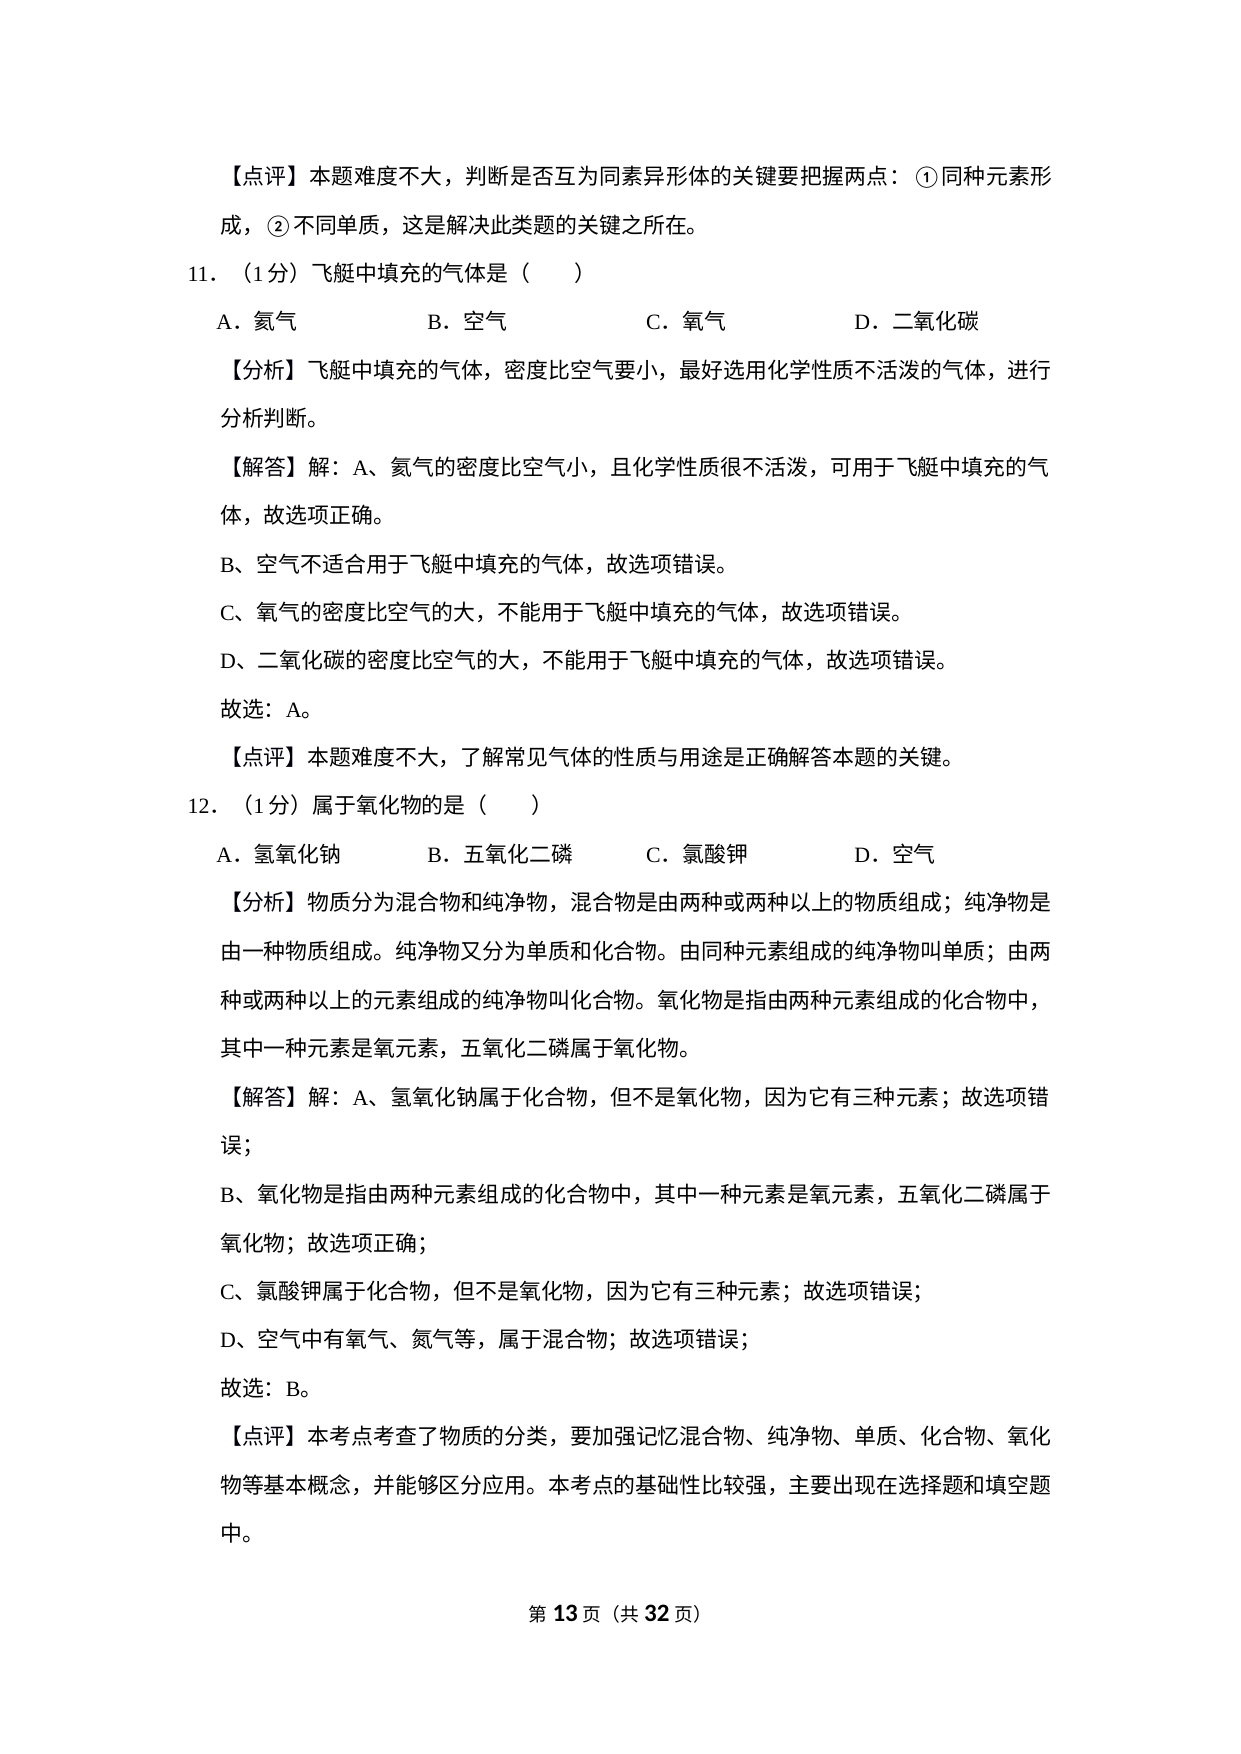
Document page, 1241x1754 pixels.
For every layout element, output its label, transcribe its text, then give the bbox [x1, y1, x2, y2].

text 【分析】飞艇中填充的气体，密度比空气要小，最好选用化学性质不活泼的气体，进行分析判断。 [220, 352, 1053, 433]
text C、氧气的密度比空气的大，不能用于飞艇中填充的气体，故选项错误。 [220, 595, 1053, 627]
text C、氯酸钾属于化合物，但不是氧化物，因为它有三种元素；故选项错误； [220, 1273, 1053, 1306]
text A．氢氧化钠 B．五氧化二磷 C．氯酸钾 D．空气 [187, 836, 1053, 869]
text 11．（1分）飞艇中填充的气体是（ ） [187, 256, 1053, 288]
text 12．（1分）属于氧化物的是（ ） [187, 788, 1053, 821]
text 故选：B。 [220, 1370, 1053, 1403]
text D、空气中有氧气、氮气等，属于混合物；故选项错误； [220, 1322, 1053, 1354]
text 【点评】本题难度不大，判断是否互为同素异形体的关键要把握两点：①同种元素形成，②不同单质，这是解决此类题的关键之所在。 [220, 158, 1053, 240]
text 【分析】物质分为混合物和纯净物，混合物是由两种或两种以上的物质组成；纯净物是由一种物质组成。纯净物又分为单质和化合物。由同种元素组成的纯净物叫单质；由两种或两种以上的元素组成的纯净物叫化合物。氧化物是指由两种元素组成的化合物中，其中一种元素是氧元素，五氧化二磷属于氧化物。 [220, 885, 1053, 1063]
text B、空气不适合用于飞艇中填充的气体，故选项错误。 [220, 546, 1053, 579]
text 【解答】解：A、氦气的密度比空气小，且化学性质很不活泼，可用于飞艇中填充的气体，故选项正确。 [220, 449, 1053, 531]
text B、氧化物是指由两种元素组成的化合物中，其中一种元素是氧元素，五氧化二磷属于氧化物；故选项正确； [220, 1176, 1053, 1258]
text A．氦气 B．空气 C．氧气 D．二氧化碳 [187, 304, 1053, 336]
text 【点评】本考点考查了物质的分类，要加强记忆混合物、纯净物、单质、化合物、氧化物等基本概念，并能够区分应用。本考点的基础性比较强，主要出现在选择题和填空题中。 [220, 1418, 1053, 1548]
text 【解答】解：A、氢氧化钠属于化合物，但不是氧化物，因为它有三种元素；故选项错误； [220, 1079, 1053, 1161]
text 【点评】本题难度不大，了解常见气体的性质与用途是正确解答本题的关键。 [220, 740, 1053, 772]
text D、二氧化碳的密度比空气的大，不能用于飞艇中填充的气体，故选项错误。 [220, 643, 1053, 676]
text 故选：A。 [220, 691, 1053, 724]
